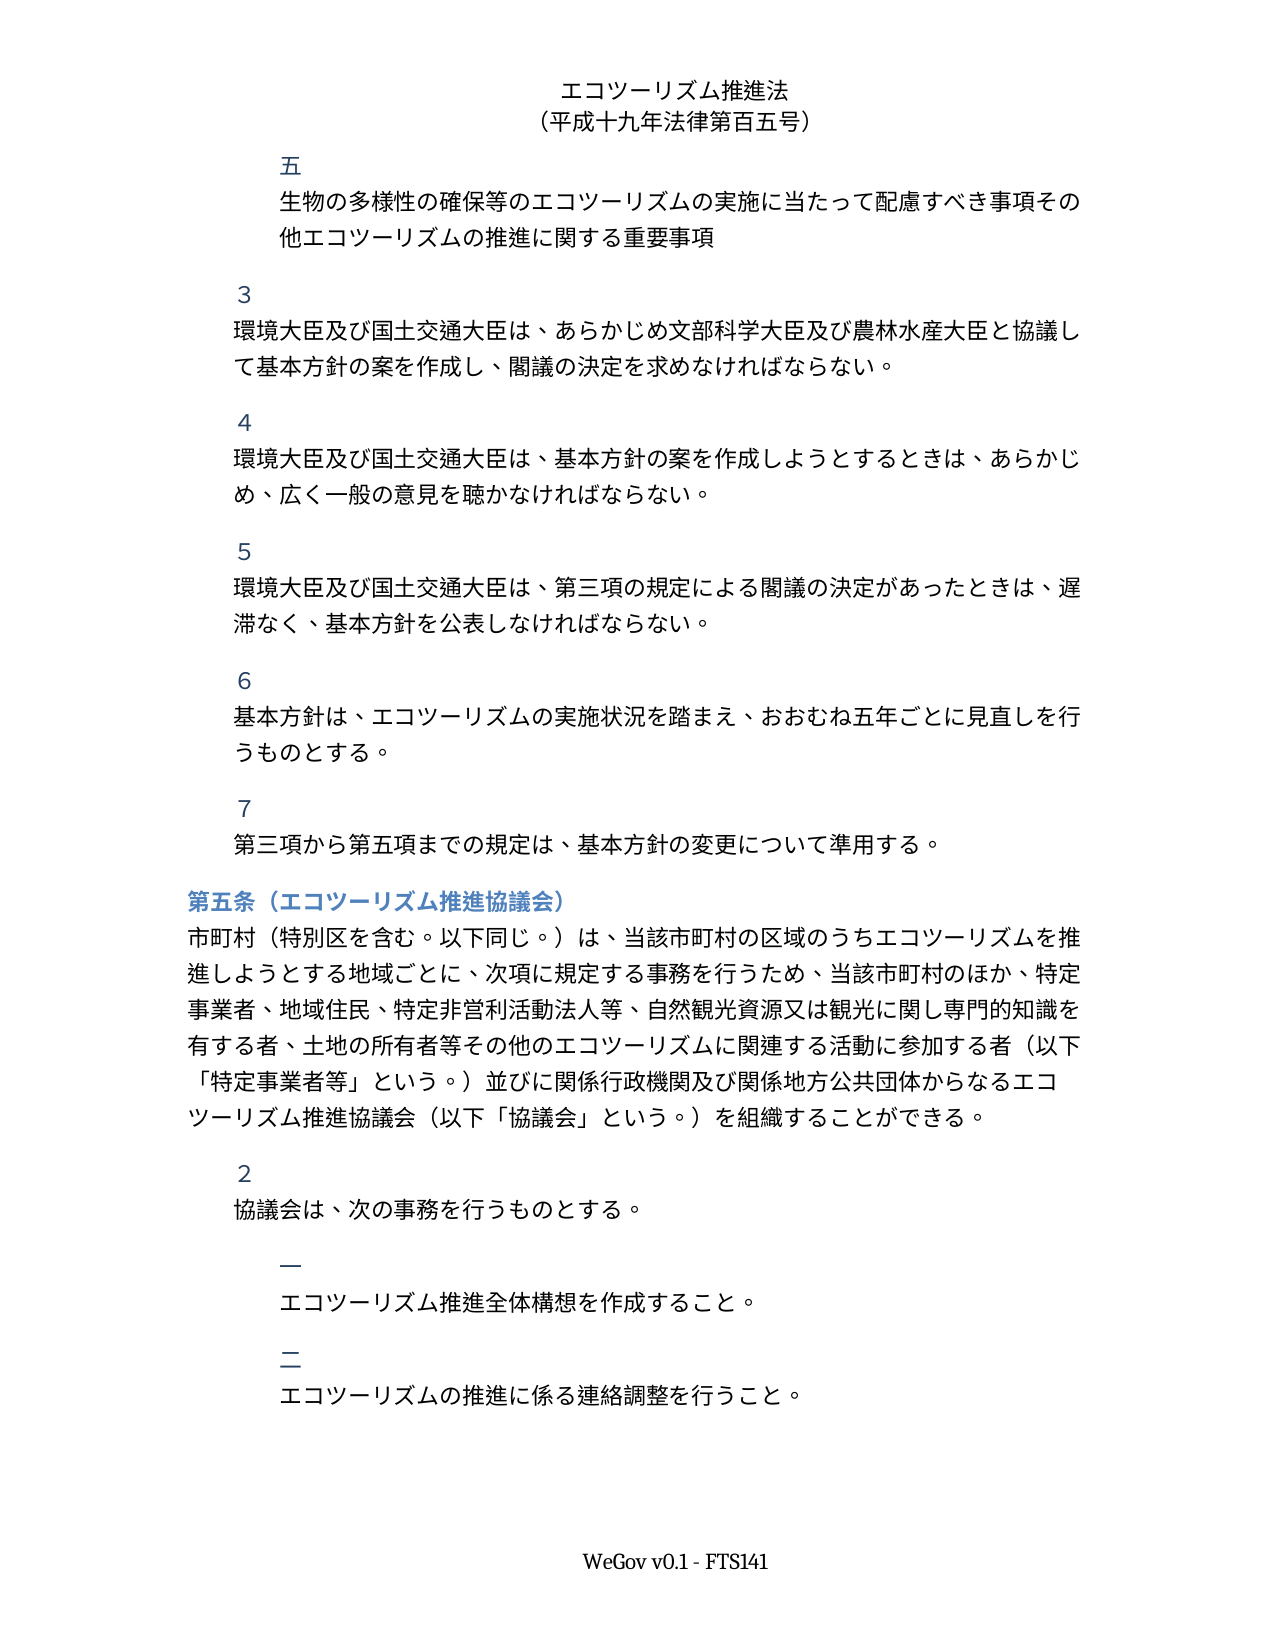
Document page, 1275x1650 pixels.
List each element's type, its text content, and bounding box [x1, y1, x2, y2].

subtitle 二 [279, 1344, 1087, 1375]
subtitle ３ [233, 279, 1087, 310]
text 基本方針は、エコツーリズムの実施状況を踏まえ、おおむね五年ごとに見直しを行うものとする。 [233, 701, 1087, 768]
subtitle ７ [233, 793, 1087, 824]
subtitle ６ [233, 664, 1087, 696]
subtitle 第五条（エコツーリズム推進協議会） [187, 886, 1087, 917]
text 環境大臣及び国土交通大臣は、第三項の規定による閣議の決定があったときは、遅滞なく、基本方針を公表しなければならない。 [233, 572, 1087, 639]
text 環境大臣及び国土交通大臣は、基本方針の案を作成しようとするときは、あらかじめ、広く一般の意見を聴かなければならない。 [233, 443, 1087, 510]
subtitle ２ [233, 1158, 1087, 1189]
text 協議会は、次の事務を行うものとする。 [233, 1194, 1087, 1226]
subtitle ４ [233, 407, 1087, 438]
text エコツーリズムの推進に係る連絡調整を行うこと。 [279, 1380, 1087, 1411]
subtitle 五 [279, 150, 1087, 181]
text エコツーリズム推進全体構想を作成すること。 [279, 1287, 1087, 1318]
subtitle ５ [233, 536, 1087, 567]
subtitle 一 [279, 1251, 1087, 1282]
text 生物の多様性の確保等のエコツーリズムの実施に当たって配慮すべき事項その他エコツーリズムの推進に関する重要事項 [279, 186, 1087, 253]
text 第三項から第五項までの規定は、基本方針の変更について準用する。 [233, 829, 1087, 860]
text 環境大臣及び国土交通大臣は、あらかじめ文部科学大臣及び農林水産大臣と協議して基本方針の案を作成し、閣議の決定を求めなければならない。 [233, 314, 1087, 382]
text 市町村（特別区を含む。以下同じ。）は、当該市町村の区域のうちエコツーリズムを推進しようとする地域ごとに、次項に規定する事務を行うため、当該市町村のほか、特定事業者、地域住民、特定非営利活動法人等、自然観光資源又は観光に関し専門的知識を有する者、土地の所有者等その他のエコツーリズムに関連する活動に参加する者（以下「特定事業者等」という。）並びに関係行政機関及び関係地方公共団体からなるエコツーリズム推進協議会（以下「協議会」という。）を組織することができる。 [187, 922, 1087, 1133]
